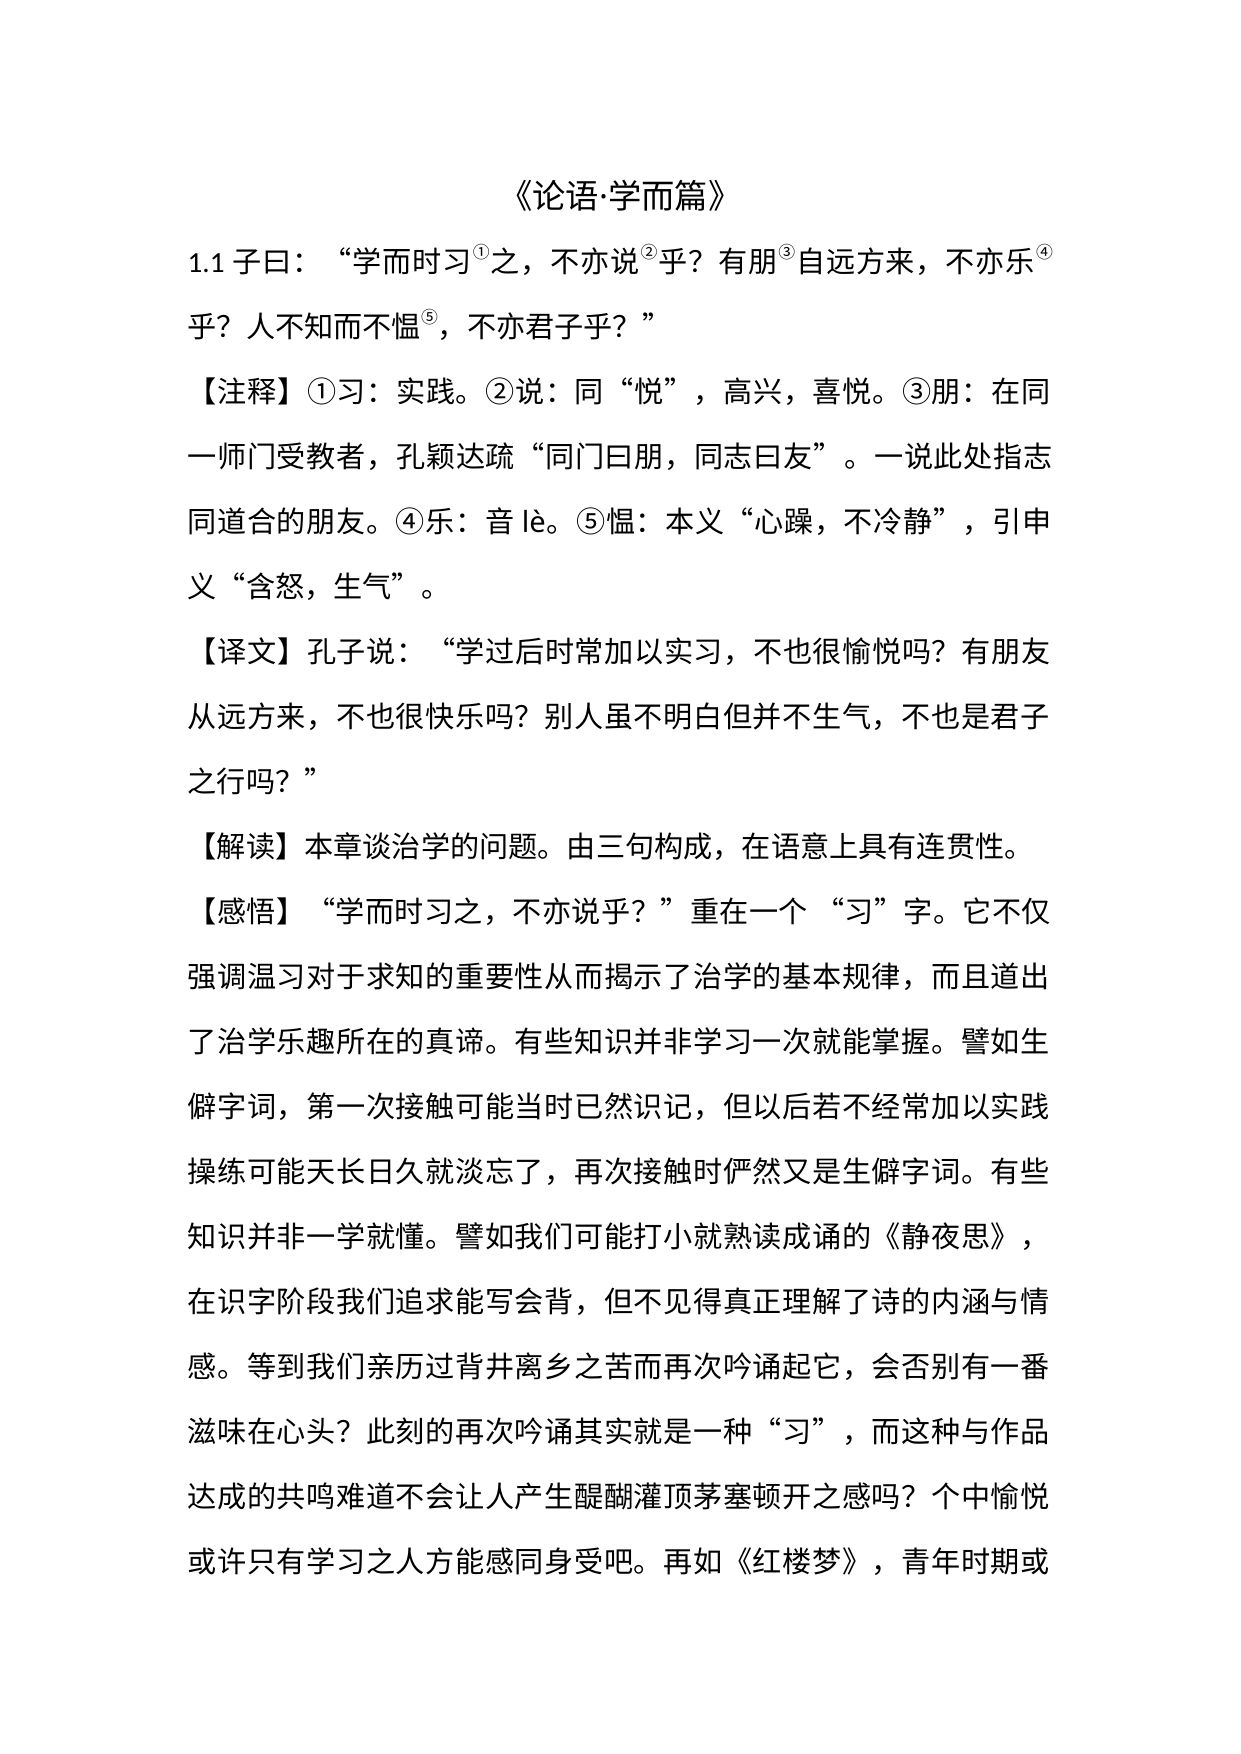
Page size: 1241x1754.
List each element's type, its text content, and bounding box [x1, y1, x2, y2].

text 【译文】孔子说：“学过后时常加以实习，不也很愉悦吗？有朋友从远方来，不也很快乐吗？别人虽不明白但并不生气，不也是君子之行吗？” [187, 617, 1053, 812]
text 《论语·学而篇》 [187, 162, 1053, 227]
text 【解读】本章谈治学的问题。由三句构成，在语意上具有连贯性。 [187, 812, 1053, 877]
text 1.1 子曰：“学而时习①之，不亦说②乎？有朋③自远方来，不亦乐④乎？人不知而不愠⑤，不亦君子乎？” [187, 227, 1053, 357]
text 【注释】①习：实践。②说：同“悦”，高兴，喜悦。③朋：在同一师门受教者，孔颖达疏“同门曰朋，同志曰友”。一说此处指志同道合的朋友。④乐：音lè。⑤愠：本义“心躁，不冷静”，引申义“含怒，生气”。 [187, 357, 1053, 617]
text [187, 877, 1053, 1592]
